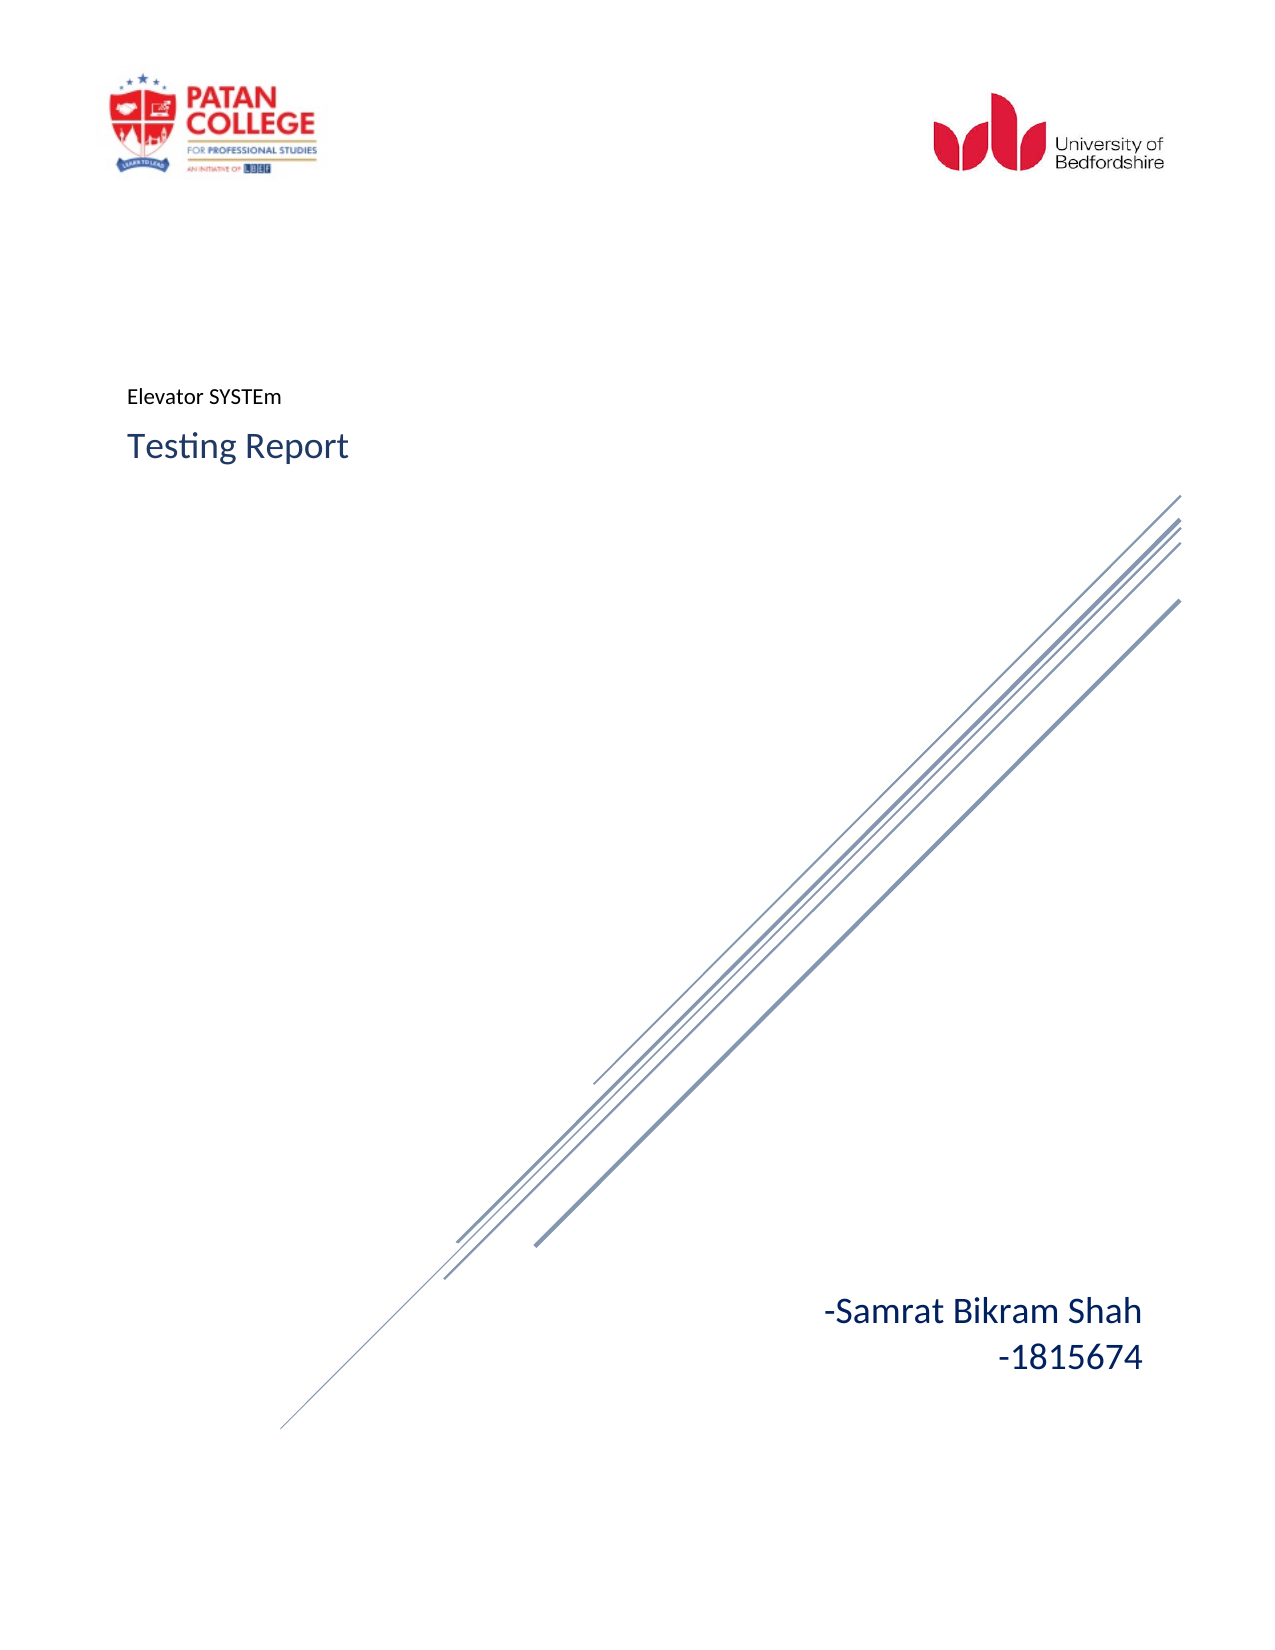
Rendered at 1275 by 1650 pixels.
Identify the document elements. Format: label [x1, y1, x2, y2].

picture [921, 77, 1175, 188]
picture [96, 65, 329, 180]
